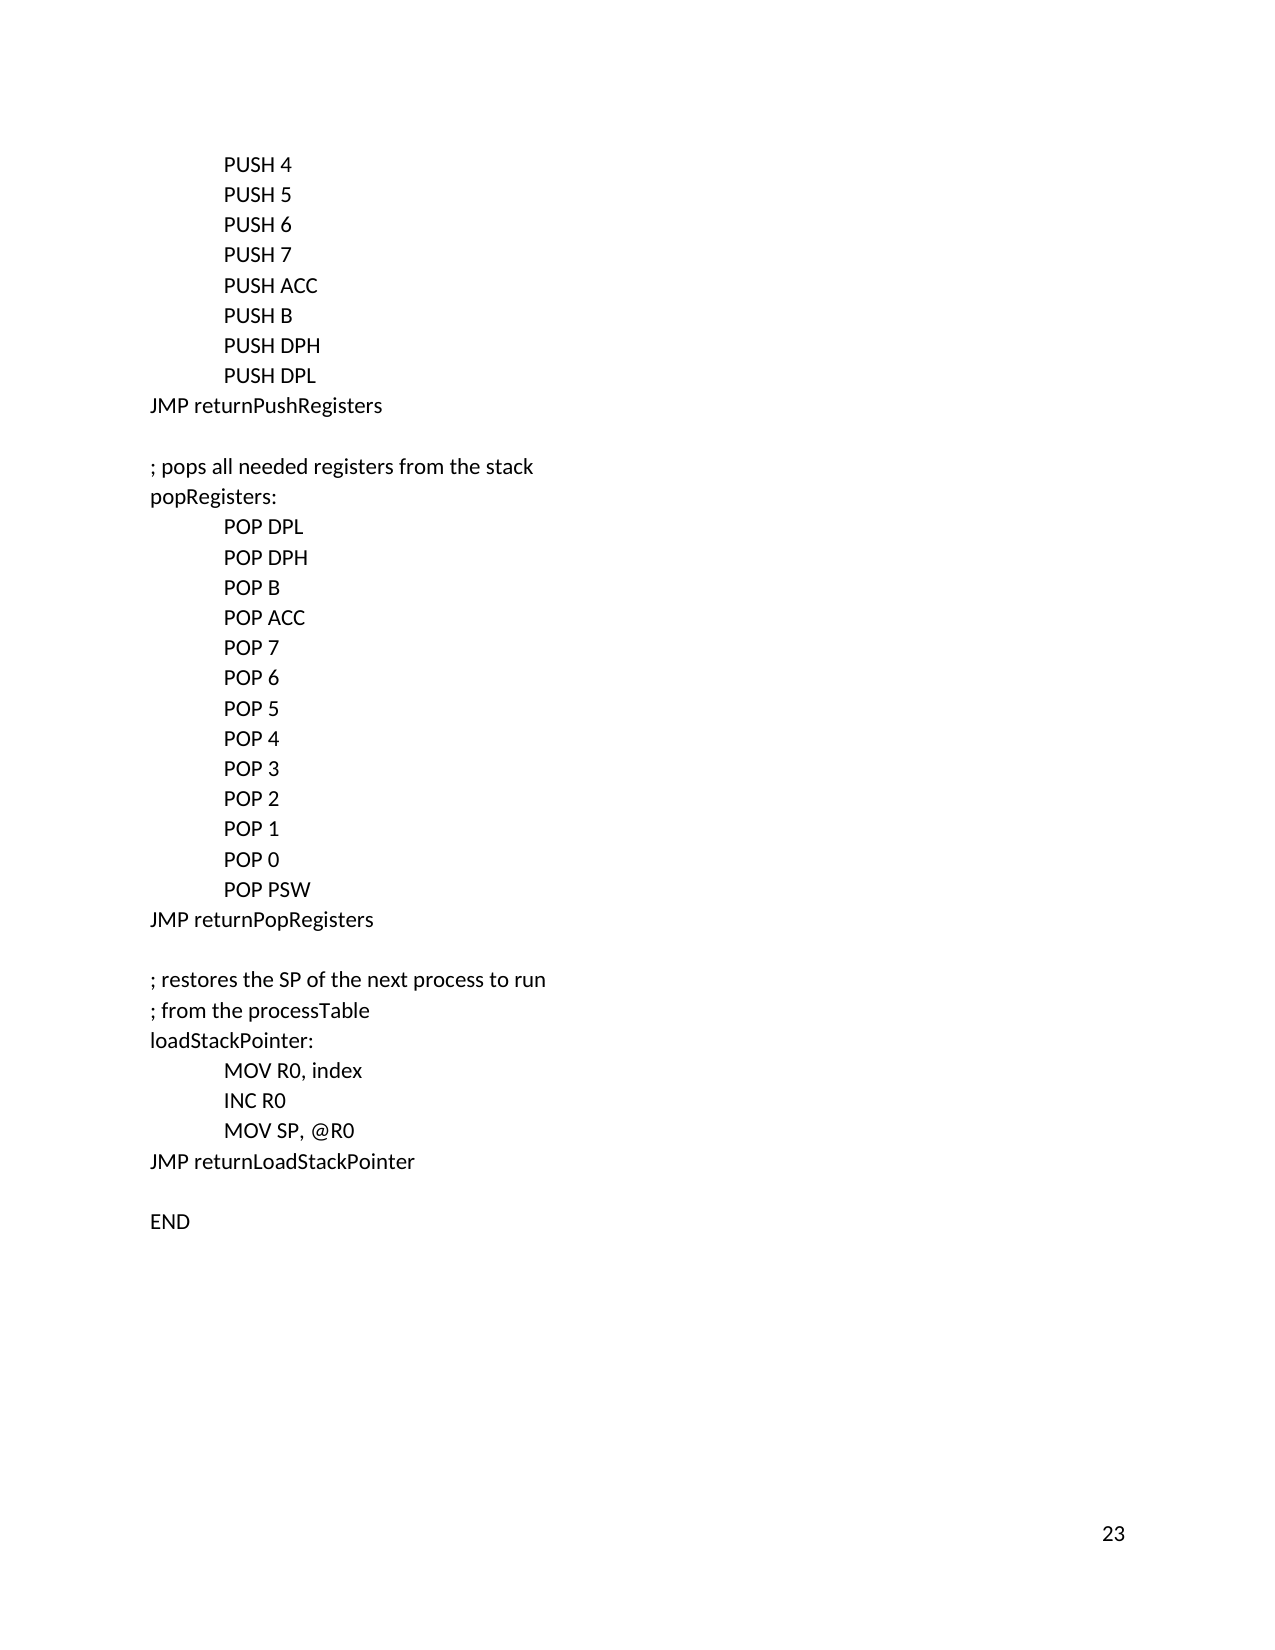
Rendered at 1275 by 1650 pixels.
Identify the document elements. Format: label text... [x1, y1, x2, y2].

text JMP returnPushRegisters [150, 392, 1125, 420]
text PUSH B [150, 301, 1125, 329]
text loadStackPointer: [150, 1026, 1125, 1054]
text PUSH ACC [150, 271, 1125, 299]
text ; from the processTable [150, 996, 1125, 1024]
text END [150, 1207, 1125, 1235]
text JMP returnLoadStackPointer [150, 1147, 1125, 1175]
text PUSH 5 [150, 180, 1125, 208]
text ; restores the SP of the next process to run [150, 966, 1125, 994]
text PUSH 6 [150, 210, 1125, 238]
text POP 5 [150, 694, 1125, 722]
text PUSH DPH [150, 331, 1125, 359]
text POP 4 [150, 724, 1125, 752]
text POP 0 [150, 845, 1125, 873]
text POP B [150, 573, 1125, 601]
text MOV R0, index [150, 1056, 1125, 1084]
text PUSH DPL [150, 361, 1125, 389]
text MOV SP, @R0 [150, 1117, 1125, 1145]
text INC R0 [150, 1086, 1125, 1114]
text POP 7 [150, 633, 1125, 661]
text POP DPL [150, 512, 1125, 541]
text ; pops all needed registers from the stack [150, 452, 1125, 480]
text PUSH 7 [150, 241, 1125, 269]
text JMP returnPopRegisters [150, 905, 1125, 933]
text POP DPH [150, 543, 1125, 571]
text POP 1 [150, 814, 1125, 843]
text POP ACC [150, 603, 1125, 631]
text POP 3 [150, 754, 1125, 782]
text POP PSW [150, 875, 1125, 903]
text POP 6 [150, 663, 1125, 692]
text popRegisters: [150, 482, 1125, 510]
text POP 2 [150, 784, 1125, 812]
text PUSH 4 [150, 150, 1125, 178]
